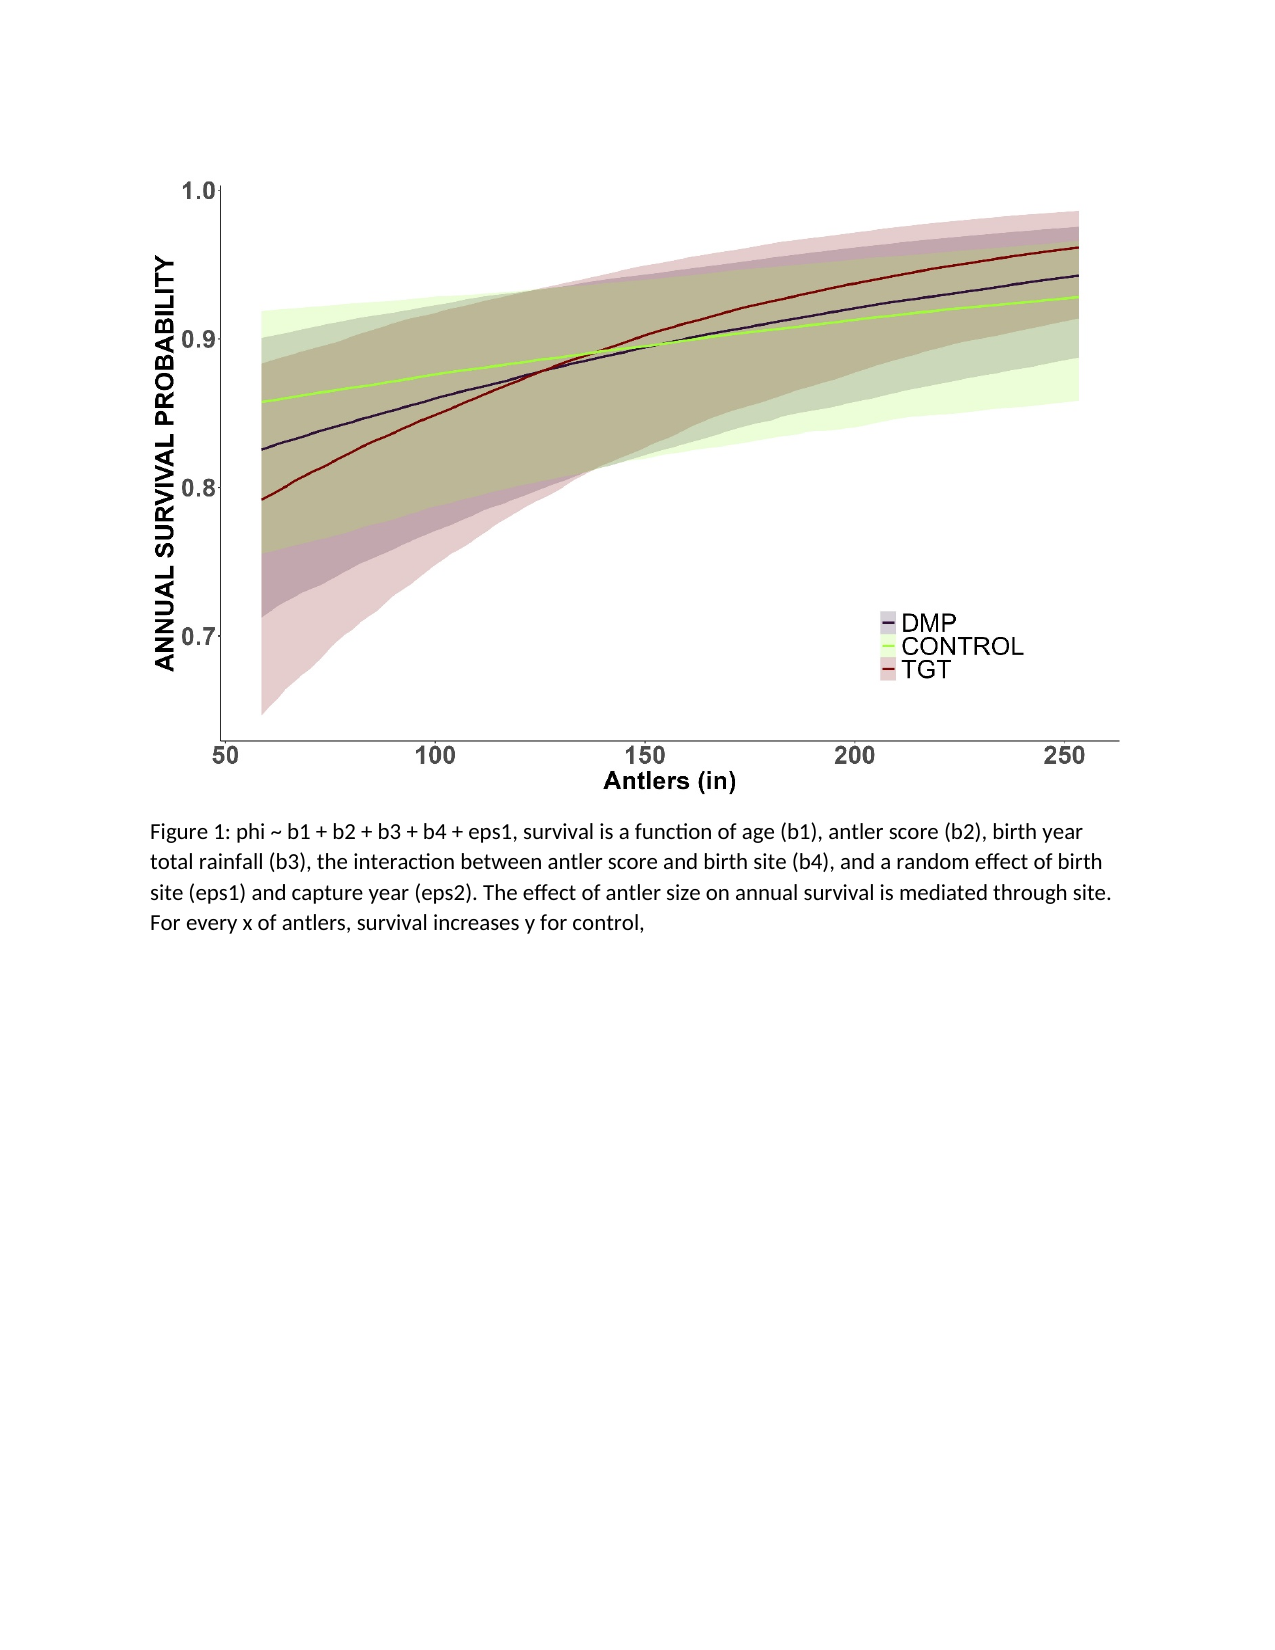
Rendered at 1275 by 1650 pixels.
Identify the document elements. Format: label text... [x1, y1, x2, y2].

picture [150, 150, 1124, 799]
text Figure 1: phi ~ b1 + b2 + b3 + b4 + eps1, survival is a function of age (b1), antler score (b2), birth year total rainfall (b3), the interaction between antler score and birth site (b4), and a random effect of birth site (eps1) and capture year (eps2). The effect of antler size on annual survival is mediated through site. For every x of antlers, survival increases y for control, [150, 817, 1125, 936]
